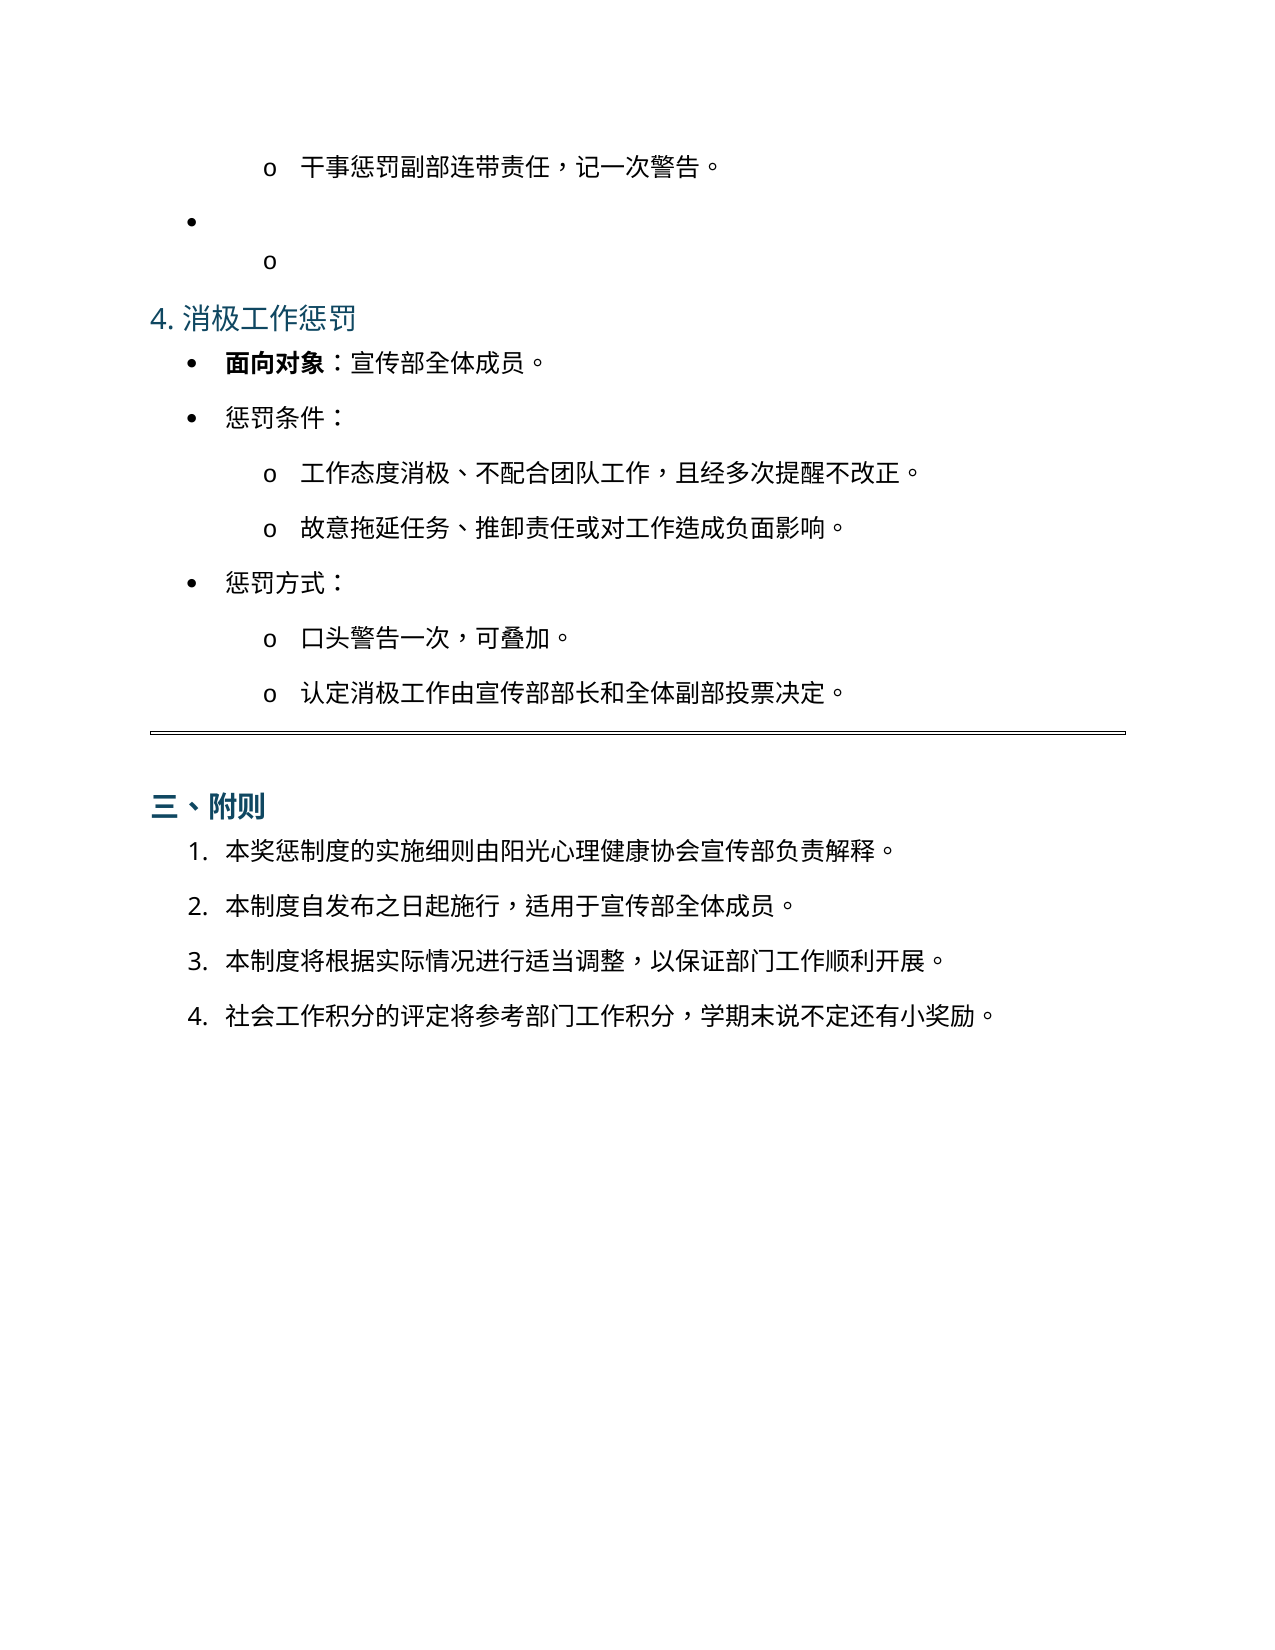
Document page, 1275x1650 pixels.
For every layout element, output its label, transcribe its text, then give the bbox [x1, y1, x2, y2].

list 本奖惩制度的实施细则由阳光心理健康协会宣传部负责解释。 [187, 834, 1125, 868]
list 口头警告一次，可叠加。 [262, 621, 1125, 655]
list 本制度自发布之日起施行，适用于宣传部全体成员。 [187, 889, 1125, 923]
list 故意拖延任务、推卸责任或对工作造成负面影响。 [262, 511, 1125, 545]
list 工作态度消极、不配合团队工作，且经多次提醒不改正。 [262, 456, 1125, 490]
list 干事惩罚副部连带责任，记一次警告。 [262, 150, 1125, 184]
list 社会工作积分的评定将参考部门工作积分，学期末说不定还有小奖励。 [187, 999, 1125, 1033]
list 面向对象：宣传部全体成员。 [187, 346, 1125, 380]
subtitle 三、附则 [150, 786, 1125, 826]
list 惩罚条件： [187, 401, 1125, 435]
subtitle 4. 消极工作惩罚 [150, 298, 1125, 338]
list 本制度将根据实际情况进行适当调整，以保证部门工作顺利开展。 [187, 944, 1125, 978]
list 认定消极工作由宣传部部长和全体副部投票决定。 [262, 676, 1125, 710]
list 惩罚方式： [187, 566, 1125, 600]
